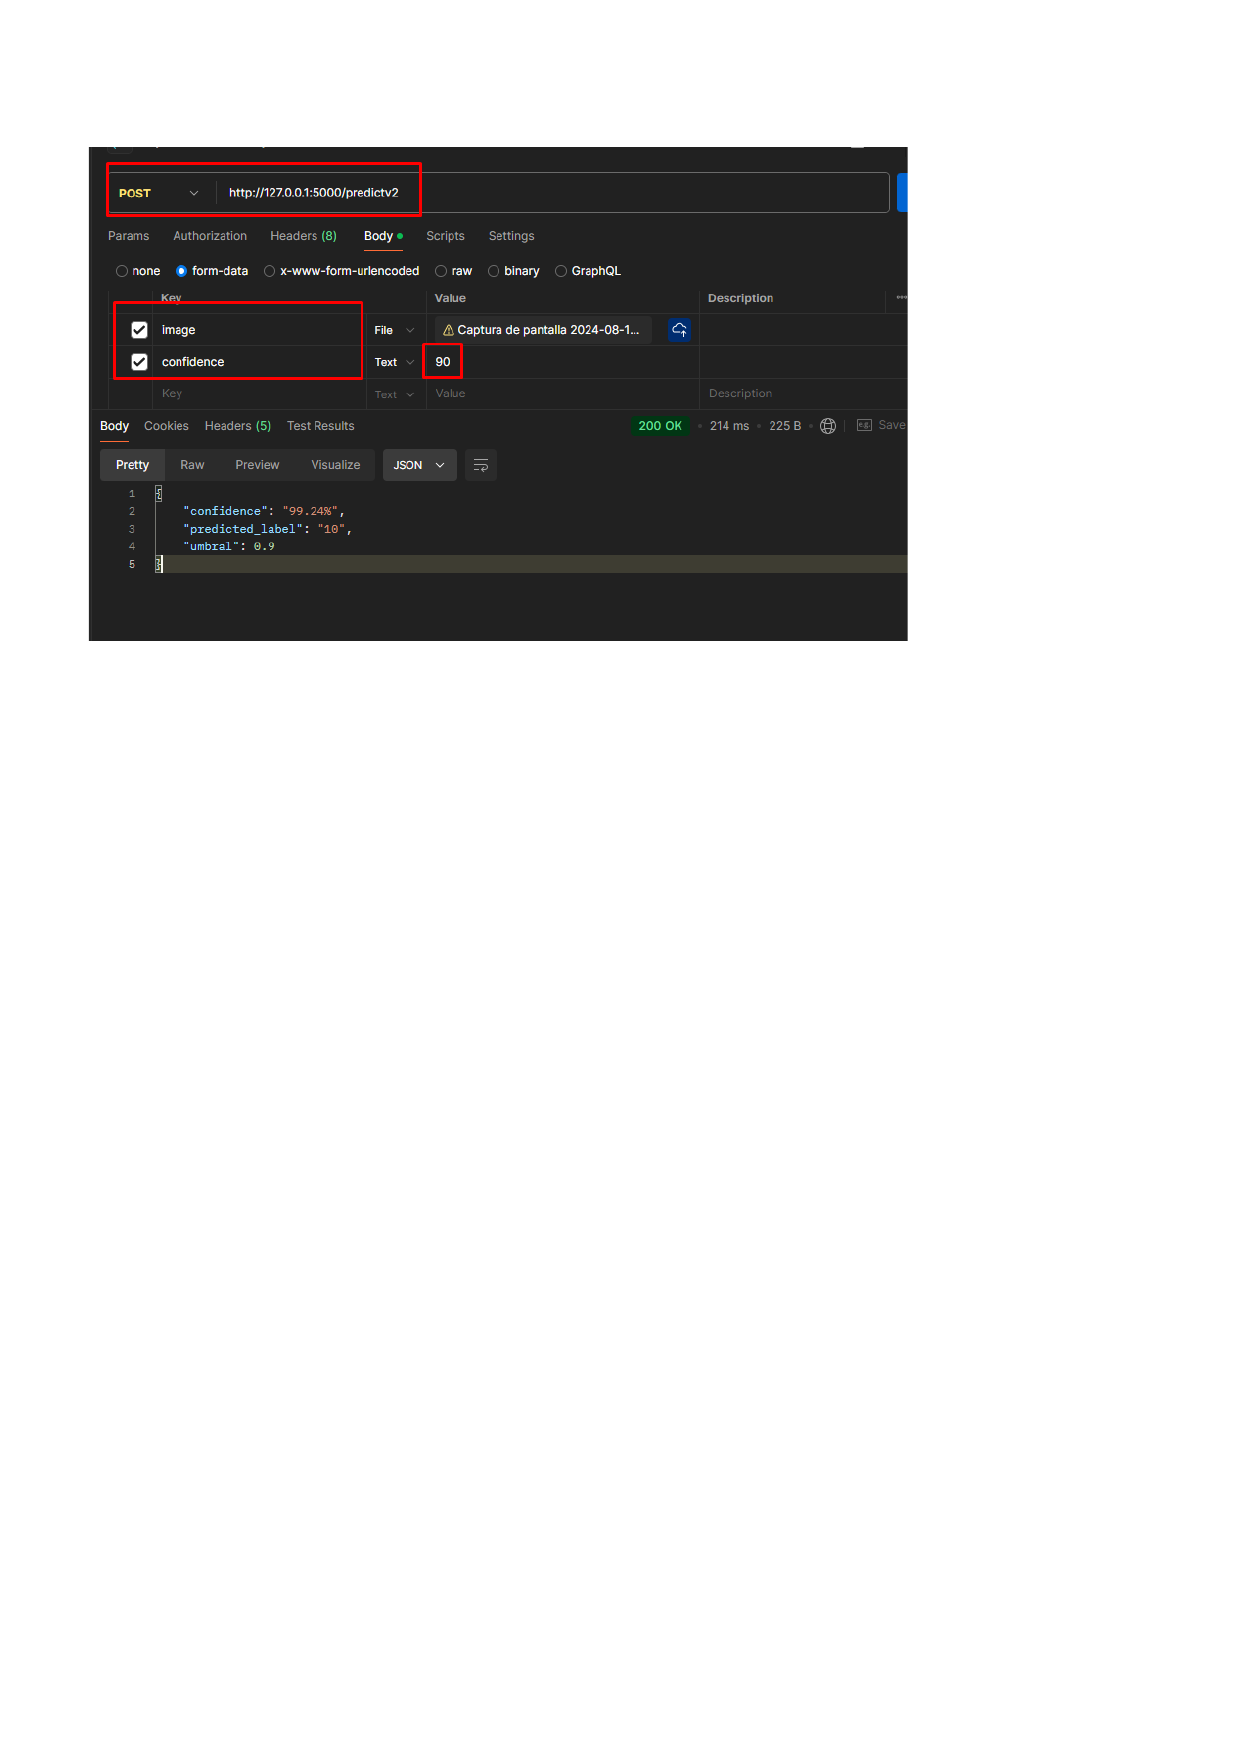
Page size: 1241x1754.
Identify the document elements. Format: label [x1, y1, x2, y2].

picture [88, 147, 908, 641]
